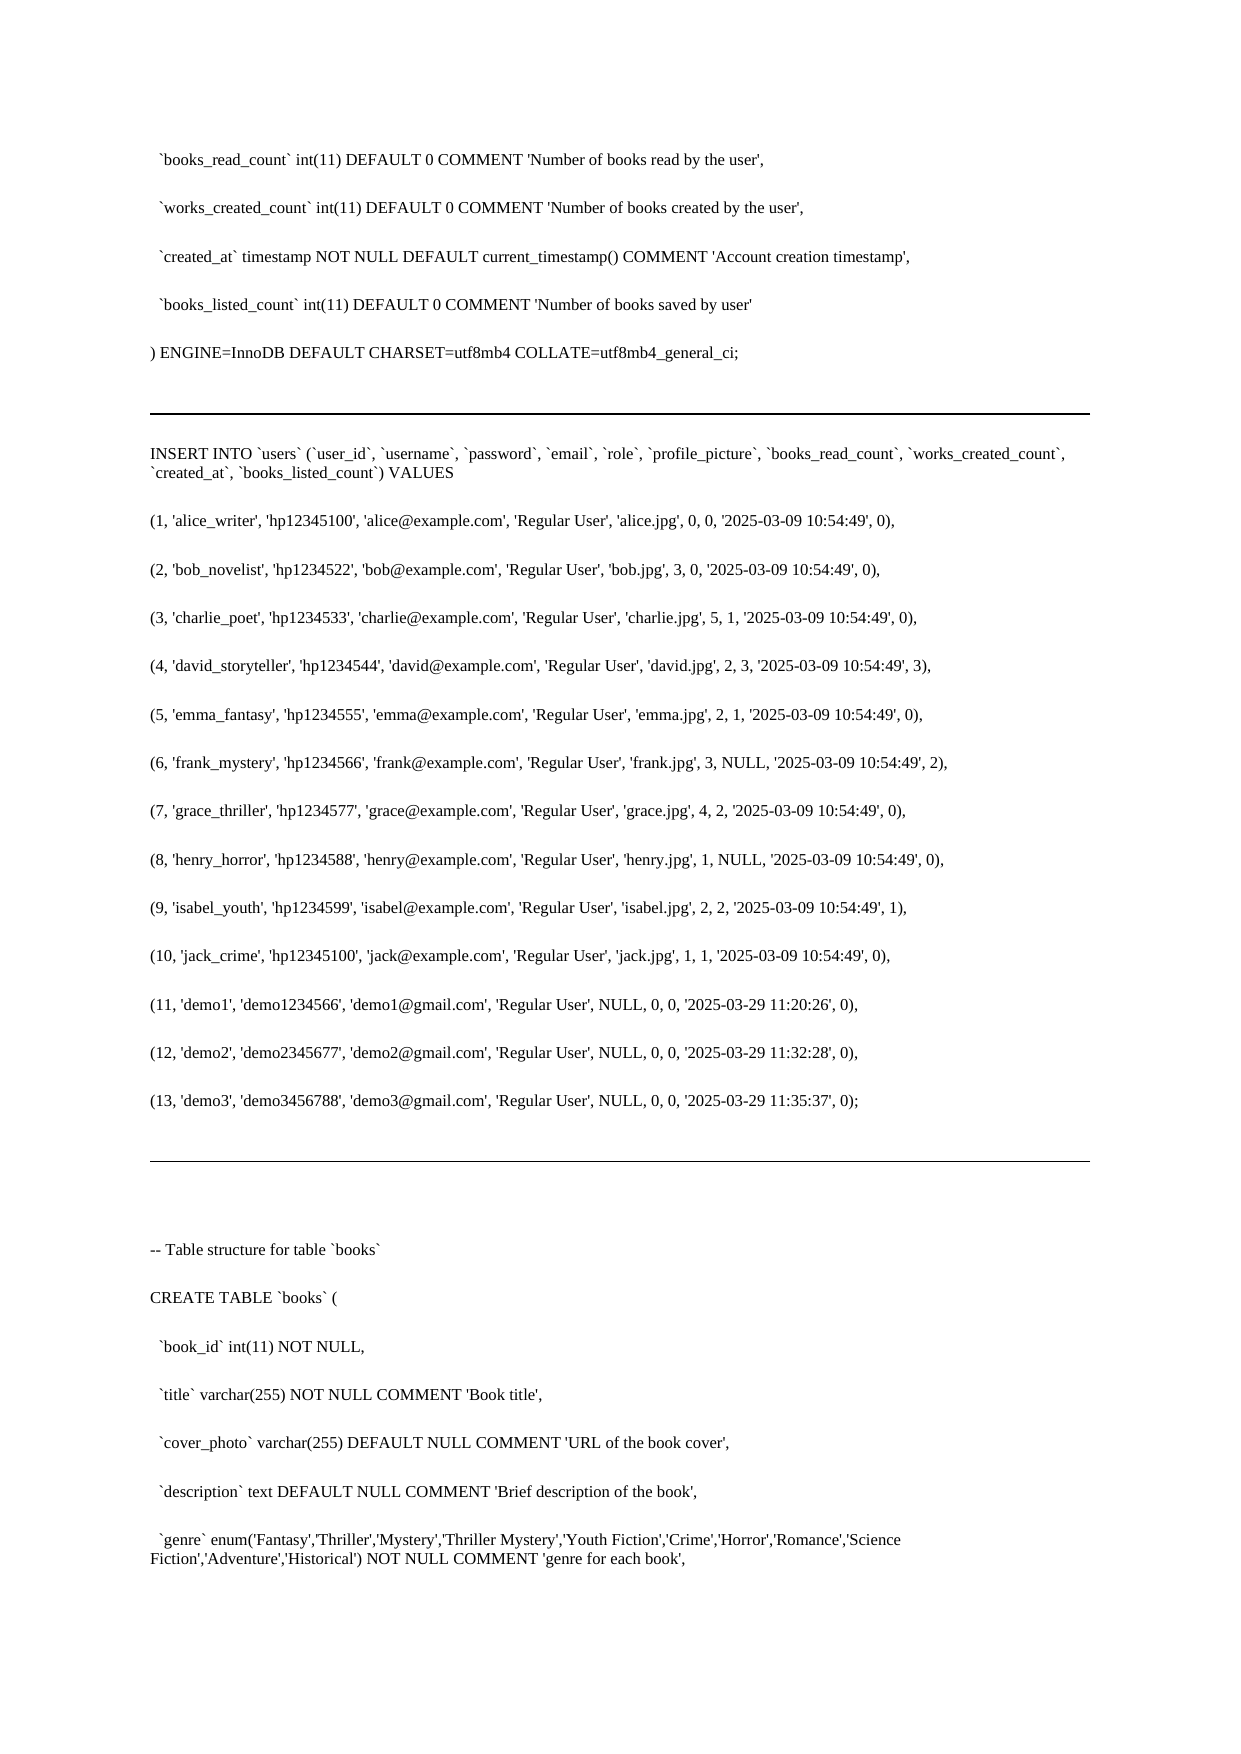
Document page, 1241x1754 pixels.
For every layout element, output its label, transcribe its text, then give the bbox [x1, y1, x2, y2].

text -- Table structure for table `books` [150, 1240, 1090, 1259]
text (7, 'grace_thriller', 'hp1234577', 'grace@example.com', 'Regular User', 'grace.jpg', 4, 2, '2025-03-09 10:54:49', 0), [150, 801, 1090, 820]
text (1, 'alice_writer', 'hp12345100', 'alice@example.com', 'Regular User', 'alice.jpg', 0, 0, '2025-03-09 10:54:49', 0), [150, 511, 1090, 530]
text (8, 'henry_horror', 'hp1234588', 'henry@example.com', 'Regular User', 'henry.jpg', 1, NULL, '2025-03-09 10:54:49', 0), [150, 849, 1090, 869]
text CREATE TABLE `books` ( [150, 1288, 1090, 1307]
text `books_read_count` int(11) DEFAULT 0 COMMENT 'Number of books read by the user', [150, 150, 1090, 169]
text `created_at` timestamp NOT NULL DEFAULT current_timestamp() COMMENT 'Account creation timestamp', [150, 247, 1090, 266]
text (2, 'bob_novelist', 'hp1234522', 'bob@example.com', 'Regular User', 'bob.jpg', 3, 0, '2025-03-09 10:54:49', 0), [150, 559, 1090, 579]
text (3, 'charlie_poet', 'hp1234533', 'charlie@example.com', 'Regular User', 'charlie.jpg', 5, 1, '2025-03-09 10:54:49', 0), [150, 608, 1090, 627]
text INSERT INTO `users` (`user_id`, `username`, `password`, `email`, `role`, `profile_picture`, `books_read_count`, `works_created_count`, `created_at`, `books_listed_count`) VALUES [150, 444, 1090, 482]
text ) ENGINE=InnoDB DEFAULT CHARSET=utf8mb4 COLLATE=utf8mb4_general_ci; [150, 343, 1090, 362]
text `title` varchar(255) NOT NULL COMMENT 'Book title', [150, 1385, 1090, 1404]
text (13, 'demo3', 'demo3456788', 'demo3@gmail.com', 'Regular User', NULL, 0, 0, '2025-03-29 11:35:37', 0); [150, 1091, 1090, 1110]
text (10, 'jack_crime', 'hp12345100', 'jack@example.com', 'Regular User', 'jack.jpg', 1, 1, '2025-03-09 10:54:49', 0), [150, 946, 1090, 965]
text `genre` enum('Fantasy','Thriller','Mystery','Thriller Mystery','Youth Fiction','Crime','Horror','Romance','Science Fiction','Adventure','Historical') NOT NULL COMMENT 'genre for each book', [150, 1530, 1090, 1568]
text (11, 'demo1', 'demo1234566', 'demo1@gmail.com', 'Regular User', NULL, 0, 0, '2025-03-29 11:20:26', 0), [150, 994, 1090, 1014]
text `books_listed_count` int(11) DEFAULT 0 COMMENT 'Number of books saved by user' [150, 295, 1090, 314]
text `description` text DEFAULT NULL COMMENT 'Brief description of the book', [150, 1481, 1090, 1501]
text (6, 'frank_mystery', 'hp1234566', 'frank@example.com', 'Regular User', 'frank.jpg', 3, NULL, '2025-03-09 10:54:49', 2), [150, 753, 1090, 772]
text `works_created_count` int(11) DEFAULT 0 COMMENT 'Number of books created by the user', [150, 198, 1090, 217]
text (12, 'demo2', 'demo2345677', 'demo2@gmail.com', 'Regular User', NULL, 0, 0, '2025-03-29 11:32:28', 0), [150, 1043, 1090, 1062]
text (9, 'isabel_youth', 'hp1234599', 'isabel@example.com', 'Regular User', 'isabel.jpg', 2, 2, '2025-03-09 10:54:49', 1), [150, 898, 1090, 917]
text `book_id` int(11) NOT NULL, [150, 1336, 1090, 1356]
text `cover_photo` varchar(255) DEFAULT NULL COMMENT 'URL of the book cover', [150, 1433, 1090, 1452]
text (5, 'emma_fantasy', 'hp1234555', 'emma@example.com', 'Regular User', 'emma.jpg', 2, 1, '2025-03-09 10:54:49', 0), [150, 704, 1090, 724]
text (4, 'david_storyteller', 'hp1234544', 'david@example.com', 'Regular User', 'david.jpg', 2, 3, '2025-03-09 10:54:49', 3), [150, 656, 1090, 675]
